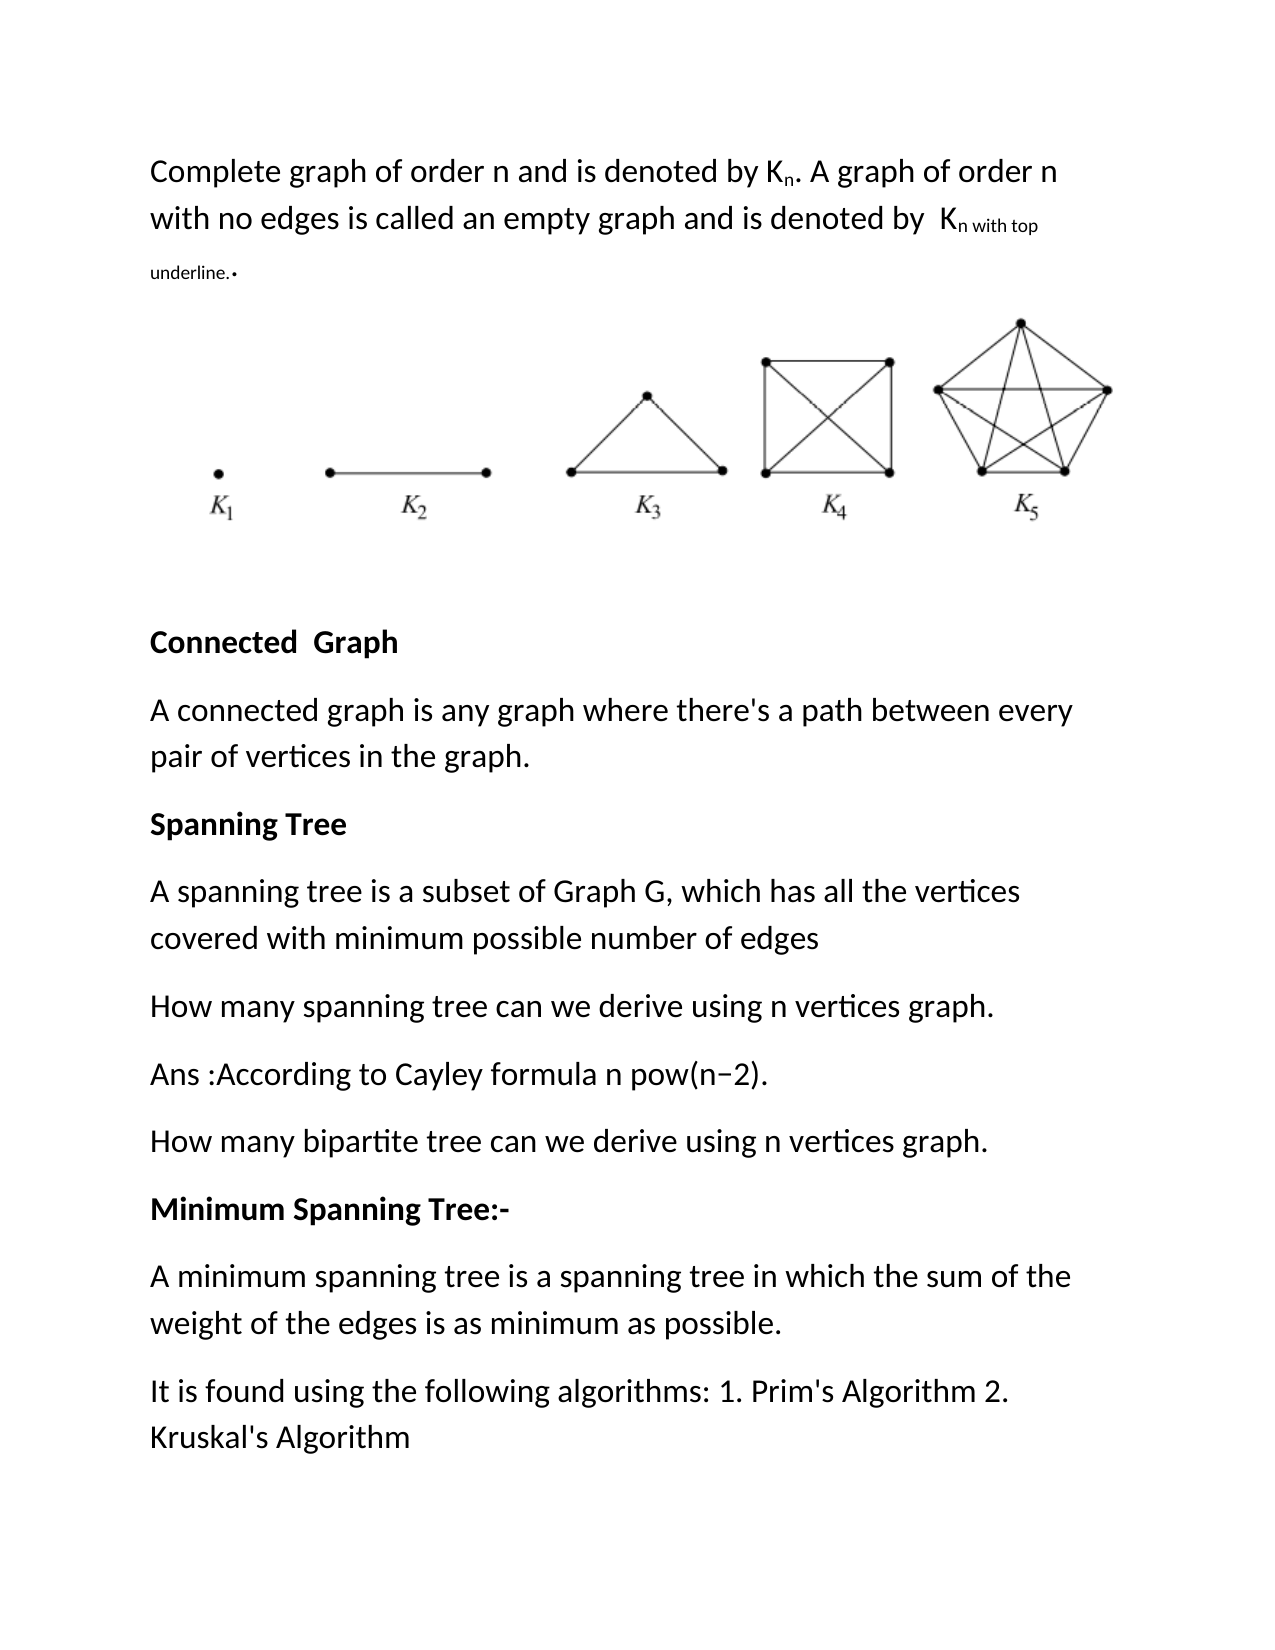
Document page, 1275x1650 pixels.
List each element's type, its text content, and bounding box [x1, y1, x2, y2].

text A spanning tree is a subset of Graph G, which has all the vertices covered with minimum possible number of edges [150, 871, 1125, 958]
text Ans :According to Cayley formula n pow(n−2). [150, 1052, 1125, 1093]
text How many bipartite tree can we derive using n vertices graph. [150, 1120, 1125, 1161]
text Complete graph of order n and is denoted by Kn. A graph of order n with no edges is called an empty graph and is denoted by Kn with top underline.. [150, 150, 1125, 284]
picture [150, 311, 1125, 529]
text Minimum Spanning Tree:- [150, 1188, 1125, 1228]
text Spanning Tree [150, 803, 1125, 844]
text It is found using the following algorithms: 1. Prim's Algorithm 2. Kruskal's Algorithm [150, 1370, 1125, 1457]
text A connected graph is any graph where there's a path between every pair of vertices in the graph. [150, 688, 1125, 776]
text How many spanning tree can we derive using n vertices graph. [150, 985, 1125, 1026]
text A minimum spanning tree is a spanning tree in which the sum of the weight of the edges is as minimum as possible. [150, 1255, 1125, 1343]
text Connected Graph [150, 621, 1125, 662]
